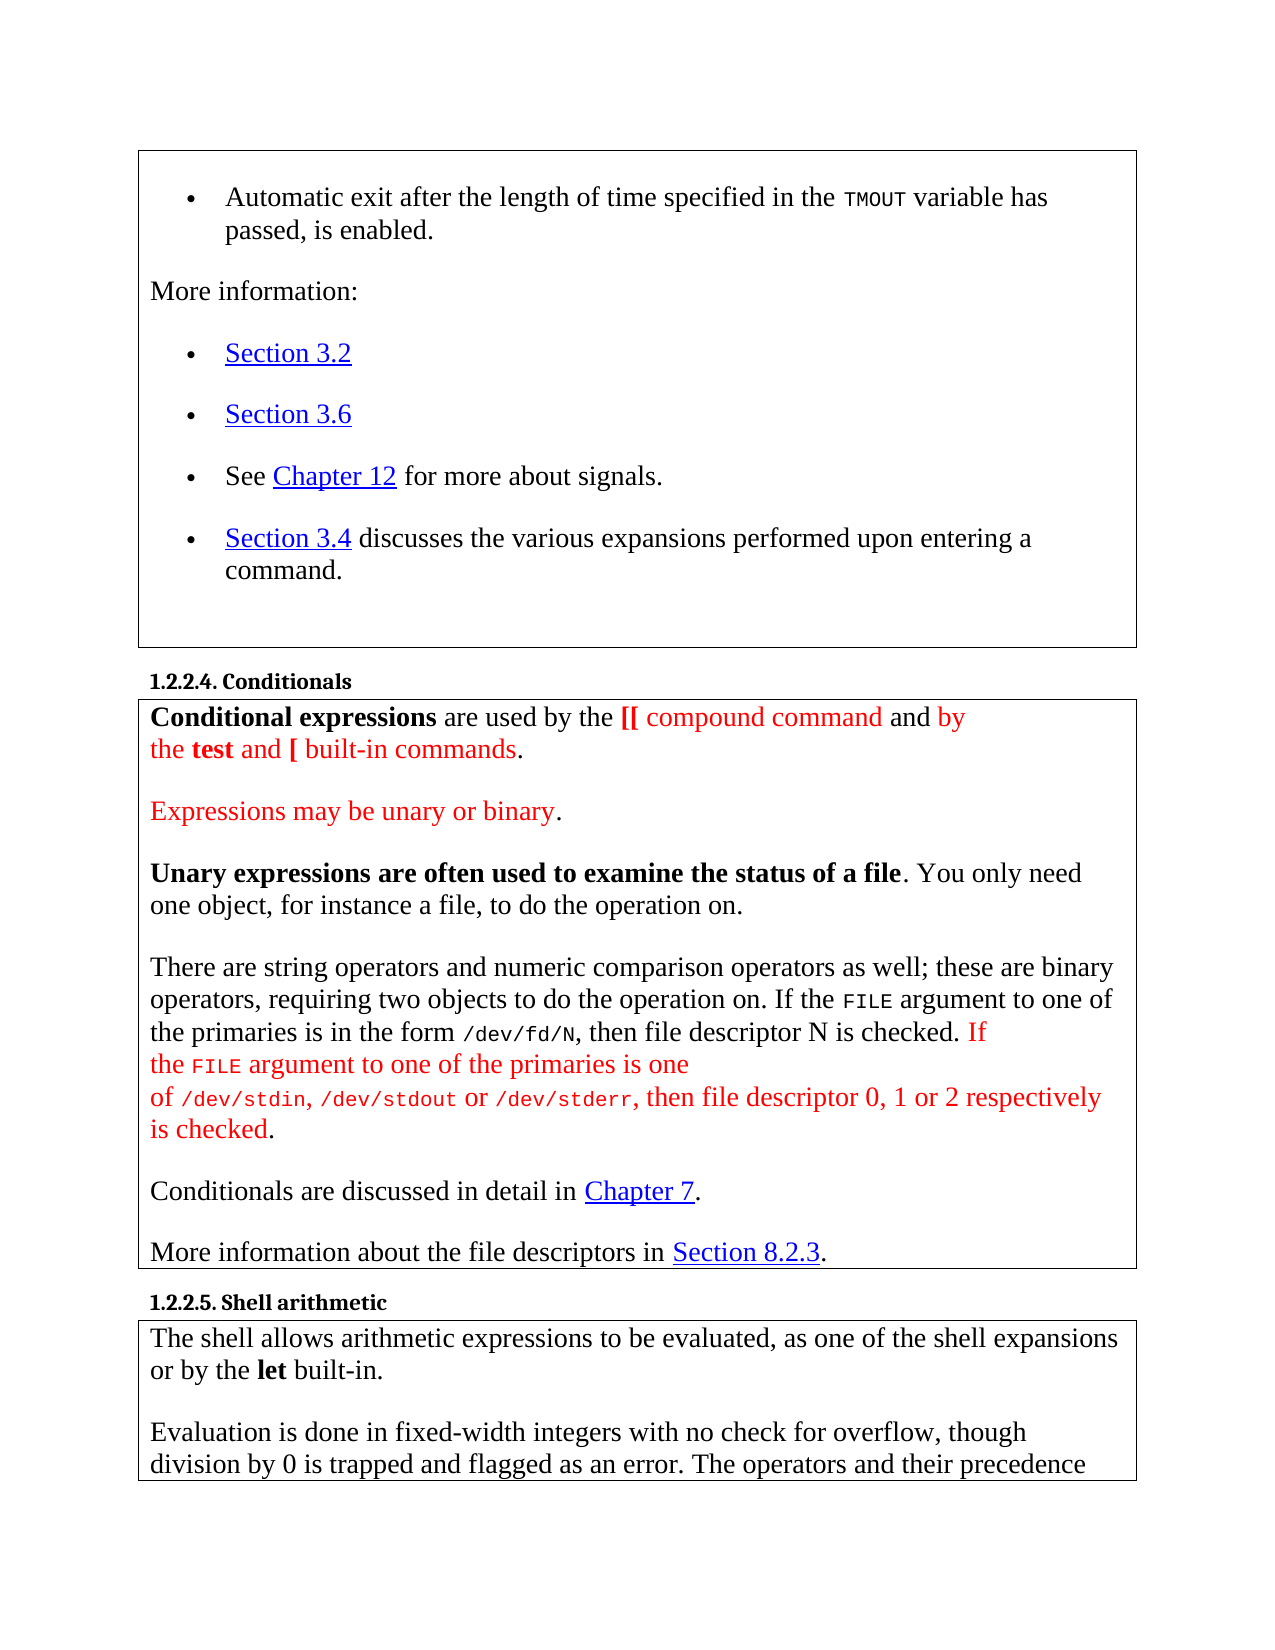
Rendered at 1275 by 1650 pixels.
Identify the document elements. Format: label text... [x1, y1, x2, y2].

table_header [139, 151, 1136, 647]
subtitle 1.2.2.5. Shell arithmetic [150, 1290, 1125, 1316]
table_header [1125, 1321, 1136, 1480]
table_header Conditional expressions are used by the [[ compound command and by the test and [ built-in commands. Expressions may be unary or binary. Unary expressions are often used to examine the status of a file. You only need one object, for instance a file, to do the operation on. There are string operators and numeric comparison operators as well; these are binary operators, requiring two objects to do the operation on. If the FILE argument to one of the primaries is in the form /dev/fd/N, then file descriptor N is checked. If the FILE argument to one of the primaries is one of /dev/stdin, /dev/stdout or /dev/stderr, then file descriptor 0, 1 or 2 respectively is checked. Conditionals are discussed in detail in Chapter 7. More information about the file descriptors in Section 8.2.3. [139, 700, 1136, 1268]
subtitle 1.2.2.4. Conditionals [150, 669, 1125, 695]
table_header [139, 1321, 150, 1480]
